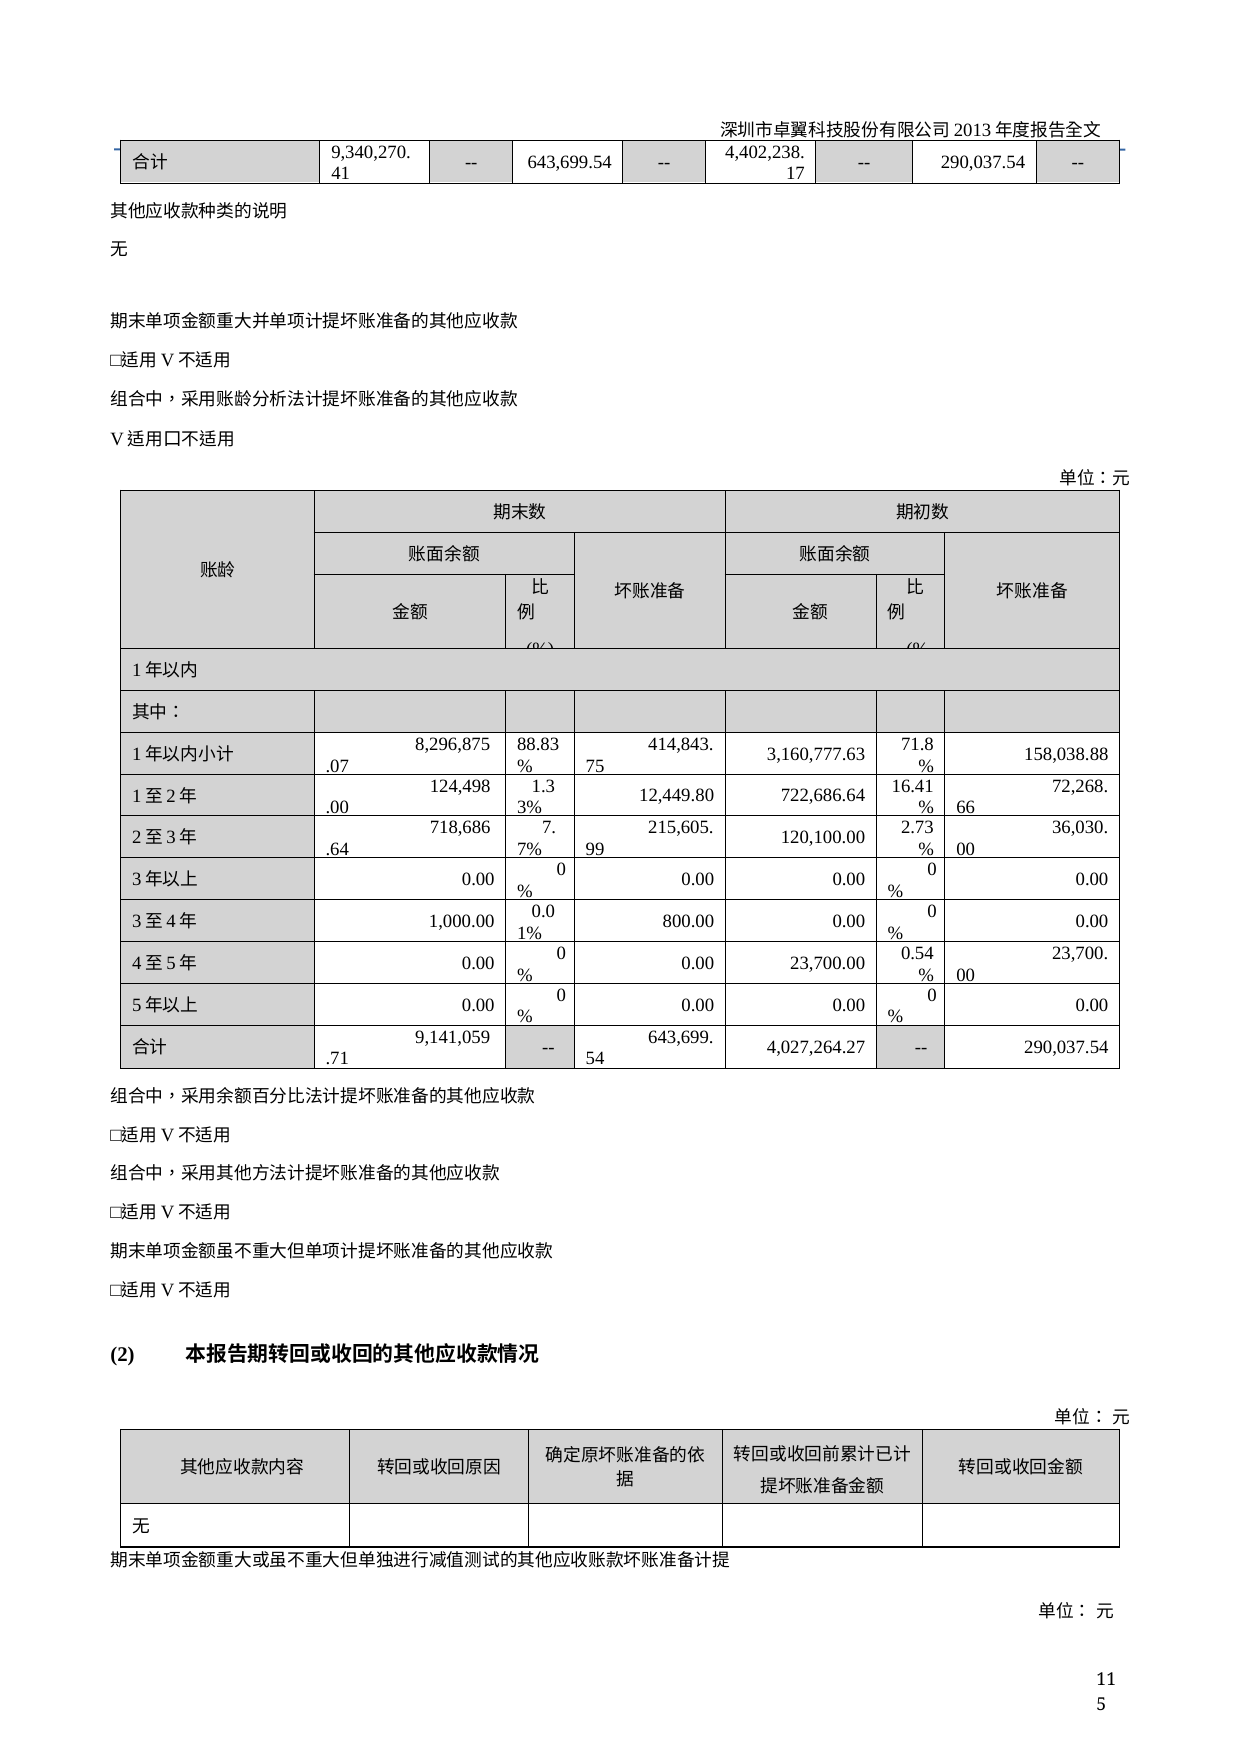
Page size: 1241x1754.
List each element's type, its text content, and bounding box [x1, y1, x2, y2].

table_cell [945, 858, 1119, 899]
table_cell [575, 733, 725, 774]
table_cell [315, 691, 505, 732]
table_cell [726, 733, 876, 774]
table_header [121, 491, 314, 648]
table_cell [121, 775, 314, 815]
text 组合中，采用其他方法计提坏账准备的其他应收款 [110, 1161, 1130, 1185]
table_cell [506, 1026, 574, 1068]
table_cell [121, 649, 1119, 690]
text □适用V不适用 [110, 1122, 1130, 1146]
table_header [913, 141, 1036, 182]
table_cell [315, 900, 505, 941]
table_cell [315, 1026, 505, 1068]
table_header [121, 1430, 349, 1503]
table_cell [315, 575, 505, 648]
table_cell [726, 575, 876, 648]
text □适用V不适用 [110, 1277, 1130, 1301]
text 期末单项金额重大并单项计提坏账准备的其他应收款 [110, 309, 1130, 333]
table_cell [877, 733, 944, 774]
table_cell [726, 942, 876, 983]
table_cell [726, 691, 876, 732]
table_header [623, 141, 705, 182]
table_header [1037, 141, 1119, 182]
text 其他应收款种类的说明 [110, 198, 1130, 222]
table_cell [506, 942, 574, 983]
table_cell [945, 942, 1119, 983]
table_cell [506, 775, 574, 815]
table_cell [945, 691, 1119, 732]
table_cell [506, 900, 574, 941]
text 无 [110, 237, 1130, 261]
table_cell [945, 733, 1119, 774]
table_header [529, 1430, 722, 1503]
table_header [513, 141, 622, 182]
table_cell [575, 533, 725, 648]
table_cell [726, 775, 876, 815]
list 本报告期转回或收回的其他应收款情况 [110, 1339, 1130, 1367]
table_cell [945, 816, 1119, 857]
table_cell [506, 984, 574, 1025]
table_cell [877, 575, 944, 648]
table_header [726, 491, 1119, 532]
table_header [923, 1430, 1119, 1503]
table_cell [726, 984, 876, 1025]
text V适用口不适用 [110, 425, 1130, 451]
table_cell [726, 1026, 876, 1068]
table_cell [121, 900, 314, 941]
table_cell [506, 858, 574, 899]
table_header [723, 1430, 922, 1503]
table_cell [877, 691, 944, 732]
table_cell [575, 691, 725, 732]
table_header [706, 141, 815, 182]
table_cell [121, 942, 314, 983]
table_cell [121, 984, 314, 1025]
text 组合中，采用余额百分比法计提坏账准备的其他应收款 [110, 1083, 1130, 1107]
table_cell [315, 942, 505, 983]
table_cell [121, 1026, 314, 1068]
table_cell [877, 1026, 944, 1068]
text □适用V不适用 [110, 1199, 1130, 1224]
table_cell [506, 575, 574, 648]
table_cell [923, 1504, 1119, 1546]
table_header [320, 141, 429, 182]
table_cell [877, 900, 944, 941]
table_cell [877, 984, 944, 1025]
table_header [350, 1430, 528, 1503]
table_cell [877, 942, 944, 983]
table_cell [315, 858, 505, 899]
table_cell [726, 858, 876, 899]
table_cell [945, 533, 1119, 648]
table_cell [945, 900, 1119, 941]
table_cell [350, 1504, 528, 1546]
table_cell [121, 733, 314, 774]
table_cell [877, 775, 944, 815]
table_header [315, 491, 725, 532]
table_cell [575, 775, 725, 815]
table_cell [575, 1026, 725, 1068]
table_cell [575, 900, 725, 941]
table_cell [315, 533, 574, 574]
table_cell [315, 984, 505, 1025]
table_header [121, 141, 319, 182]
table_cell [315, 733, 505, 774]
text 期末单项金额虽不重大但单项计提坏账准备的其他应收款 [110, 1238, 1130, 1262]
text 期末单项金额重大或虽不重大但单独进行减值测试的其他应收账款坏账准备计提 [110, 1547, 1130, 1572]
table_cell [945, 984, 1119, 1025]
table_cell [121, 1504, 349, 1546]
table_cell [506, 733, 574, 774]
text 单位：元 [110, 465, 1130, 489]
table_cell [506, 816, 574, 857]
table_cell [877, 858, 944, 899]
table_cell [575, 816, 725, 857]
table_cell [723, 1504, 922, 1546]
text □适用V不适用 [110, 348, 1130, 372]
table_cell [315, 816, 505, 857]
text 组合中，采用账龄分析法计提坏账准备的其他应收款 [110, 386, 1130, 411]
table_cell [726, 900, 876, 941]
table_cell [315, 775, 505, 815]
text 单位： 元 [110, 1405, 1130, 1429]
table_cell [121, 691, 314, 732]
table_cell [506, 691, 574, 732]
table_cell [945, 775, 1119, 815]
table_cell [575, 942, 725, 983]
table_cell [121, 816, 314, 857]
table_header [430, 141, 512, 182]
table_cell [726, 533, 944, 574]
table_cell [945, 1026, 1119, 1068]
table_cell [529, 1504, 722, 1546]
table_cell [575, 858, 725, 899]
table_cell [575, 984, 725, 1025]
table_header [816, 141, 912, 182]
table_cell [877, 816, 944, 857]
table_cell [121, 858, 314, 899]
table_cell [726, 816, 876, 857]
